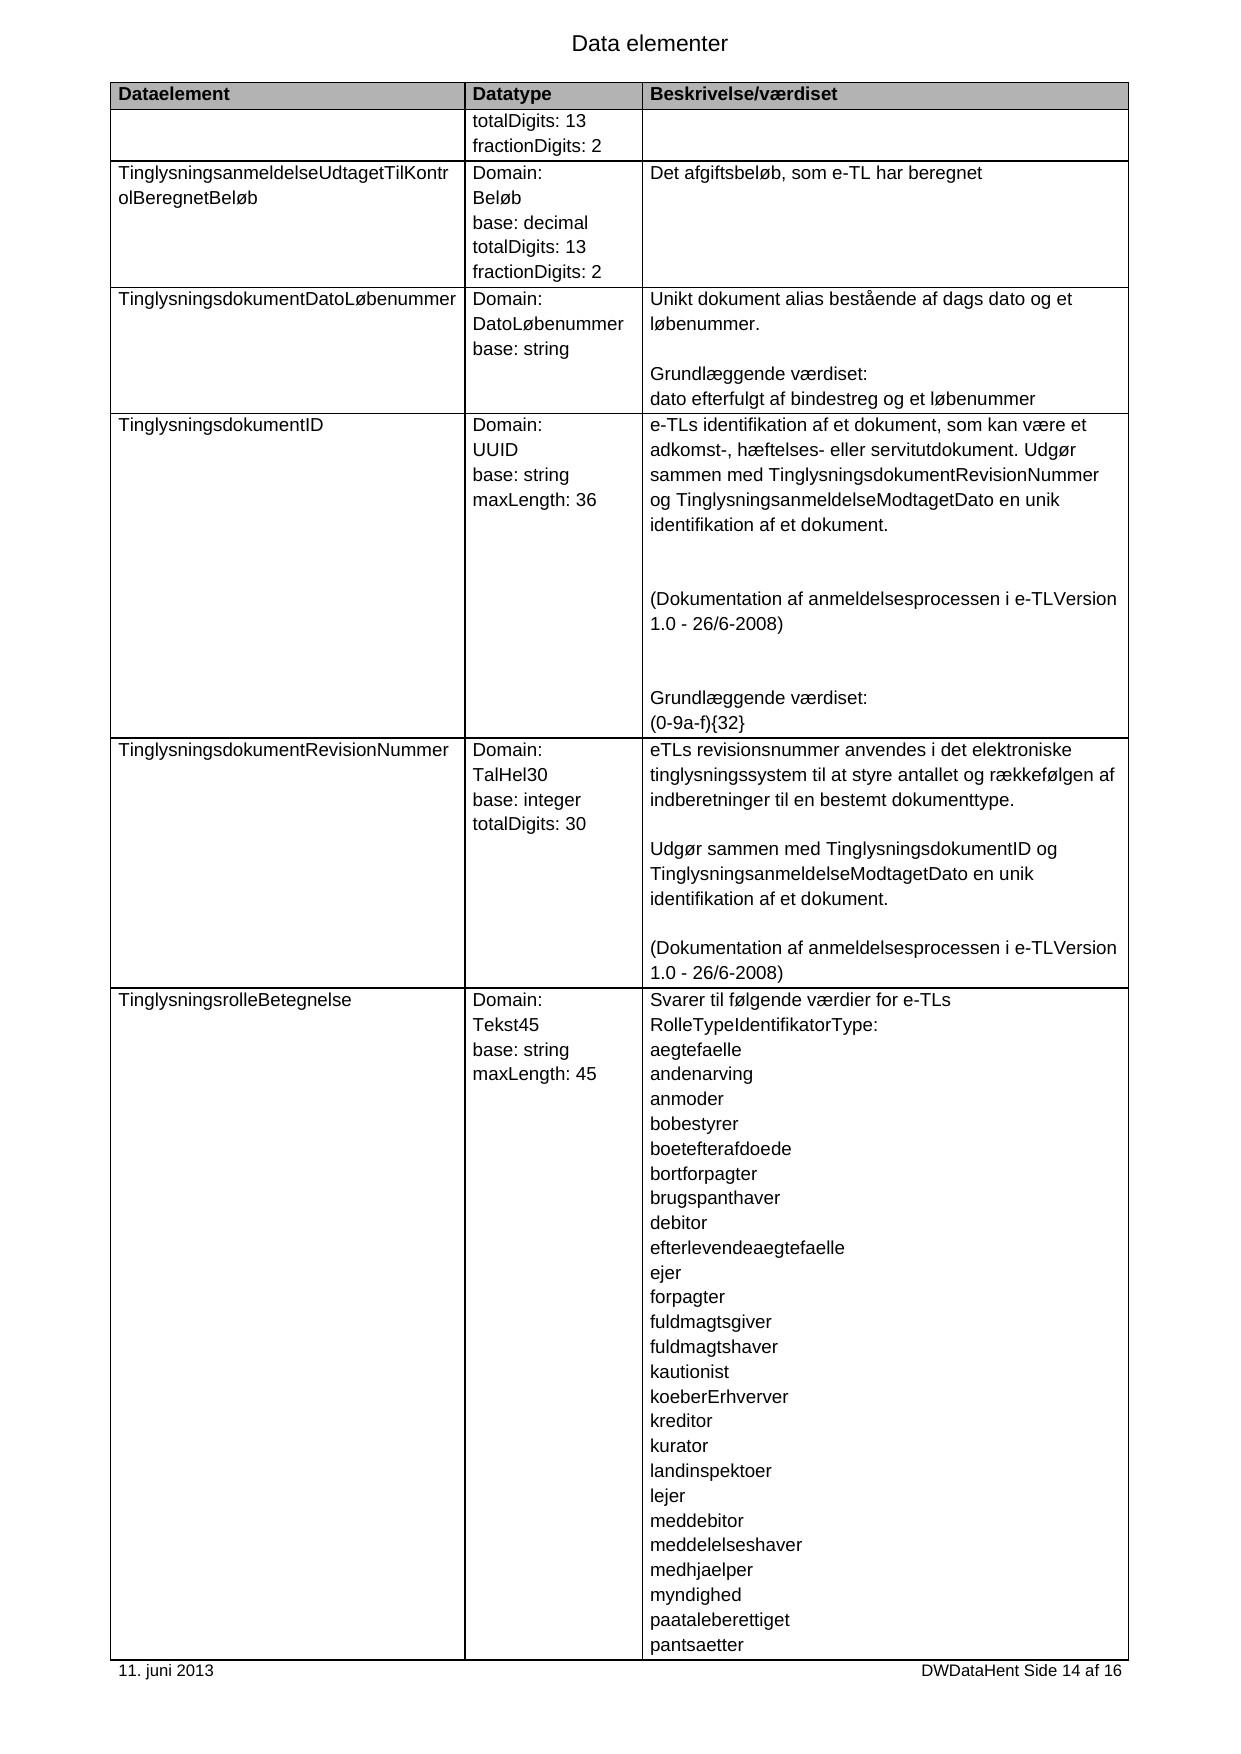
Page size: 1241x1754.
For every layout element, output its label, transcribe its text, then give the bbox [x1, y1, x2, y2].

table_cell TinglysningsdokumentDatoLøbenummer [111, 288, 464, 413]
table_header Dataelement [111, 83, 464, 109]
table_cell Domain: TalHel30 base: integer totalDigits: 30 [466, 739, 642, 987]
table_cell Domain: UUID base: string maxLength: 36 [466, 414, 642, 737]
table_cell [643, 110, 1128, 160]
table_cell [466, 110, 642, 160]
table_cell TinglysningsdokumentID [111, 414, 464, 737]
table_cell Unikt dokument alias bestående af dags dato og et løbenummer. Grundlæggende værdiset: dato efterfulgt af bindestreg og et løbenummer [643, 288, 1128, 413]
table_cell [111, 989, 464, 1659]
table_cell Domain: Beløb base: decimal totalDigits: 13 fractionDigits: 2 [466, 162, 642, 287]
table_cell Domain: DatoLøbenummer base: string [466, 288, 642, 413]
table_cell eTLs revisionsnummer anvendes i det elektroniske tinglysningssystem til at styre antallet og rækkefølgen af indberetninger til en bestemt dokumenttype. Udgør sammen med TinglysningsdokumentID og TinglysningsanmeldelseModtagetDato en unik identifikation af et dokument. (Dokumentation af anmeldelsesprocessen i e-TLVersion 1.0 - 26/6-2008) [643, 739, 1128, 987]
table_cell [466, 989, 642, 1659]
table_cell TinglysningsdokumentRevisionNummer [111, 739, 464, 987]
table_cell TinglysningsanmeldelseUdtagetTilKontrolBeregnetBeløb [111, 162, 464, 287]
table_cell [643, 989, 1128, 1659]
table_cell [111, 110, 464, 160]
table_cell e-TLs identifikation af et dokument, som kan være et adkomst-, hæftelses- eller servitutdokument. Udgør sammen med TinglysningsdokumentRevisionNummer og TinglysningsanmeldelseModtagetDato en unik identifikation af et dokument. (Dokumentation af anmeldelsesprocessen i e-TLVersion 1.0 - 26/6-2008) Grundlæggende værdiset: (0-9a-f){32} [643, 414, 1128, 737]
table_header Datatype [466, 83, 642, 109]
table_cell Det afgiftsbeløb, som e-TL har beregnet [643, 162, 1128, 287]
table_header Beskrivelse/værdiset [643, 83, 1128, 109]
